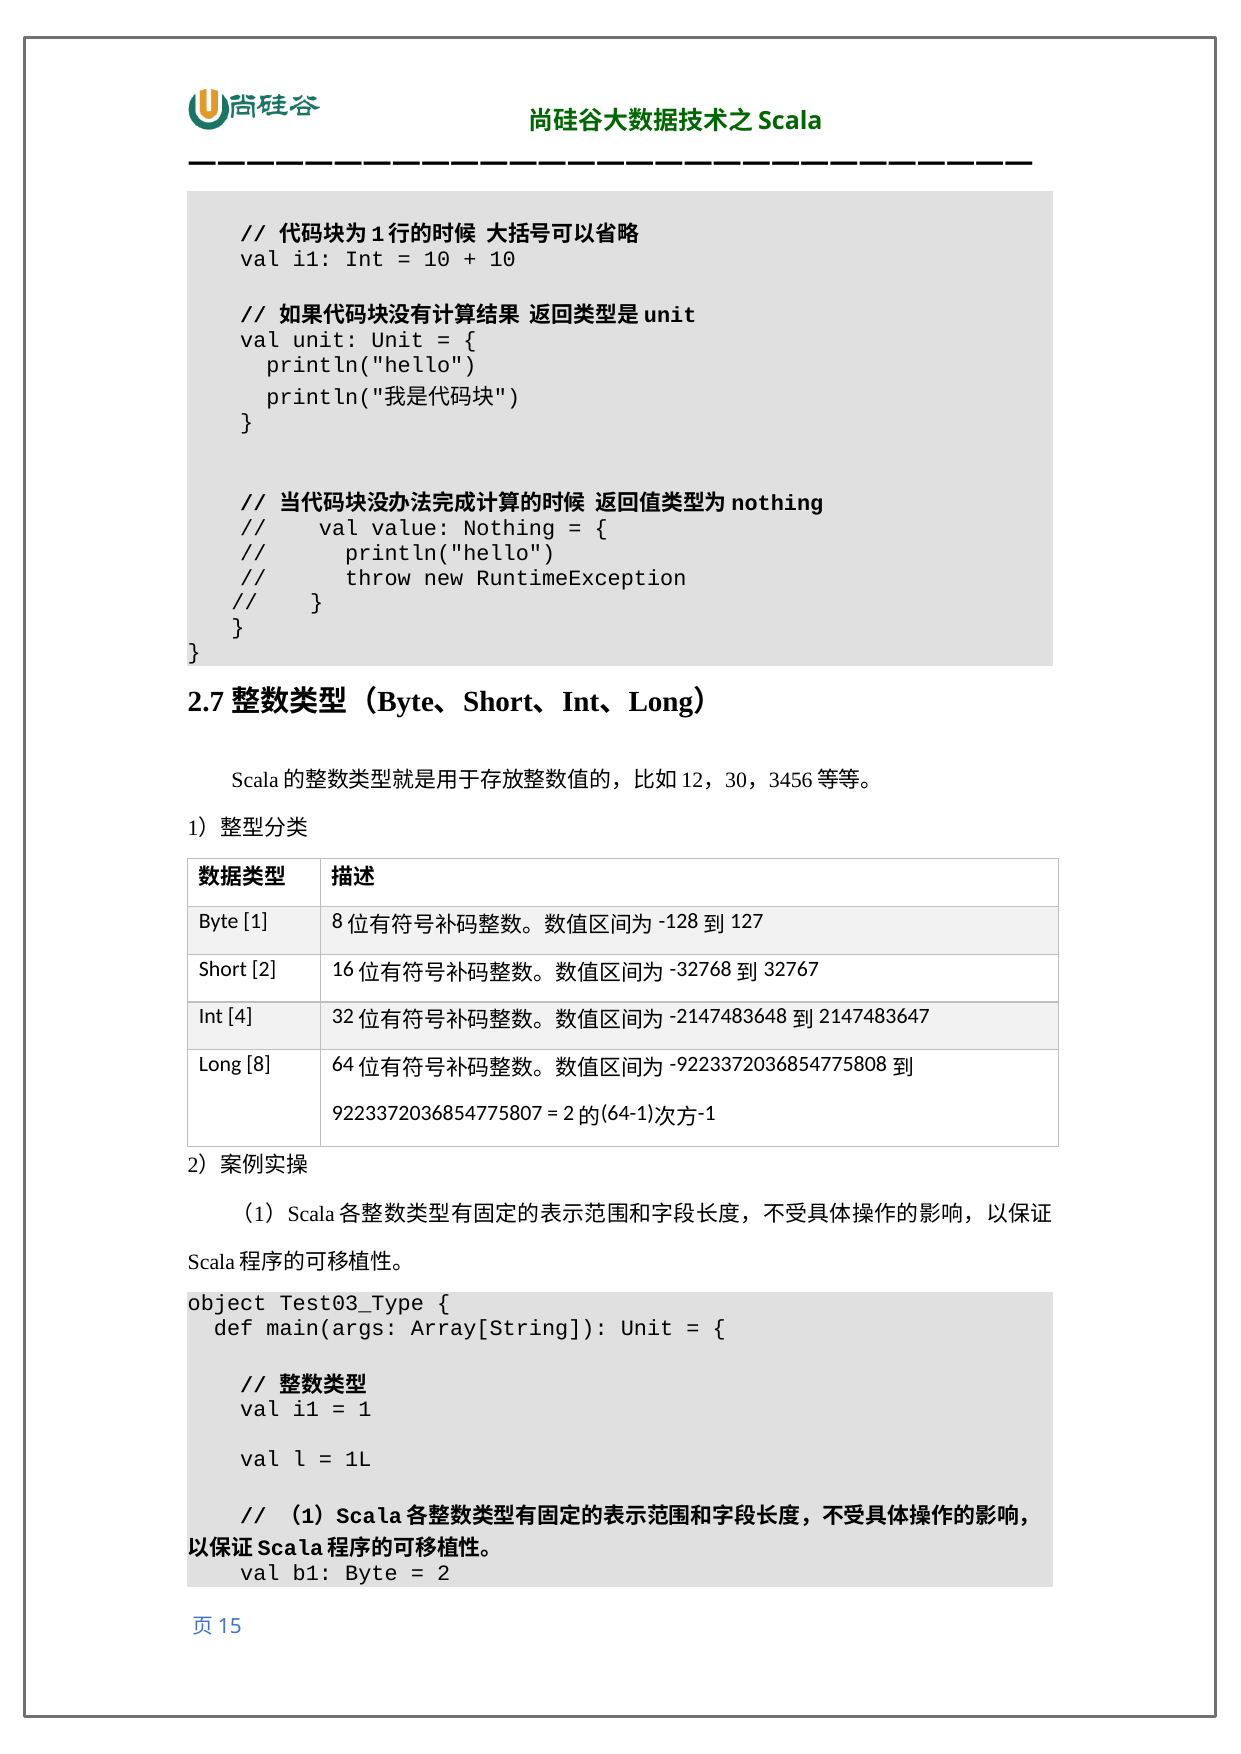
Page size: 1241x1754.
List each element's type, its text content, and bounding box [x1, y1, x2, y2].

text （1）Scala各整数类型有固定的表示范围和字段长度，不受具体操作的影响，以保证Scala程序的可移植性。 [187, 1195, 1053, 1276]
text object Test03_Type { [187, 1292, 1053, 1317]
table_cell 64位有符号补码整数。数值区间为 -9223372036854775808 到 9223372036854775807 = 2的(64-1)次方-1 [321, 1050, 1058, 1146]
text val l = 1L [187, 1448, 1053, 1473]
table_cell Byte [1] [188, 907, 320, 954]
text def main(args: Array[String]): Unit = { [187, 1317, 1053, 1342]
text 1）整型分类 [187, 810, 1053, 842]
text val i1 = 1 [187, 1399, 1053, 1423]
picture [187, 88, 320, 130]
text } [187, 411, 1053, 436]
text println("hello") [187, 354, 1053, 379]
table_header 数据类型 [188, 859, 320, 906]
text } [187, 616, 1053, 641]
subtitle 2.7 整数类型（Byte、Short、Int、Long） [187, 666, 1053, 731]
table_cell 8位有符号补码整数。数值区间为 -128 到 127 [321, 907, 1058, 954]
table_cell Long [8] [188, 1050, 320, 1146]
table_cell Short [2] [188, 955, 320, 1001]
text // 当代码块没办法完成计算的时候 返回值类型为nothing [187, 485, 1053, 517]
text Scala的整数类型就是用于存放整数值的，比如12，30，3456等等。 [187, 761, 1053, 794]
text val unit: Unit = { [187, 329, 1053, 354]
text println("我是代码块") [187, 379, 1053, 411]
text // （1）Scala各整数类型有固定的表示范围和字段长度，不受具体操作的影响，以保证Scala程序的可移植性。 [187, 1498, 1053, 1562]
text // throw new RuntimeException [187, 567, 1053, 592]
text 2）案例实操 [187, 1147, 1053, 1179]
text // 如果代码块没有计算结果 返回类型是unit [187, 297, 1053, 329]
text } [187, 641, 1053, 666]
text val i1: Int = 10 + 10 [187, 248, 1053, 272]
text // println("hello") [187, 542, 1053, 567]
text // val value: Nothing = { [187, 517, 1053, 542]
table_header 描述 [321, 859, 1058, 906]
text // } [187, 592, 1053, 616]
table_cell Int [4] [188, 1003, 320, 1049]
table_cell 32位有符号补码整数。数值区间为 -2147483648 到 2147483647 [321, 1003, 1058, 1049]
text val b1: Byte = 2 [187, 1562, 1053, 1587]
text // 整数类型 [187, 1367, 1053, 1399]
text // 代码块为1行的时候 大括号可以省略 [187, 216, 1053, 248]
table_cell 16位有符号补码整数。数值区间为 -32768 到 32767 [321, 955, 1058, 1001]
